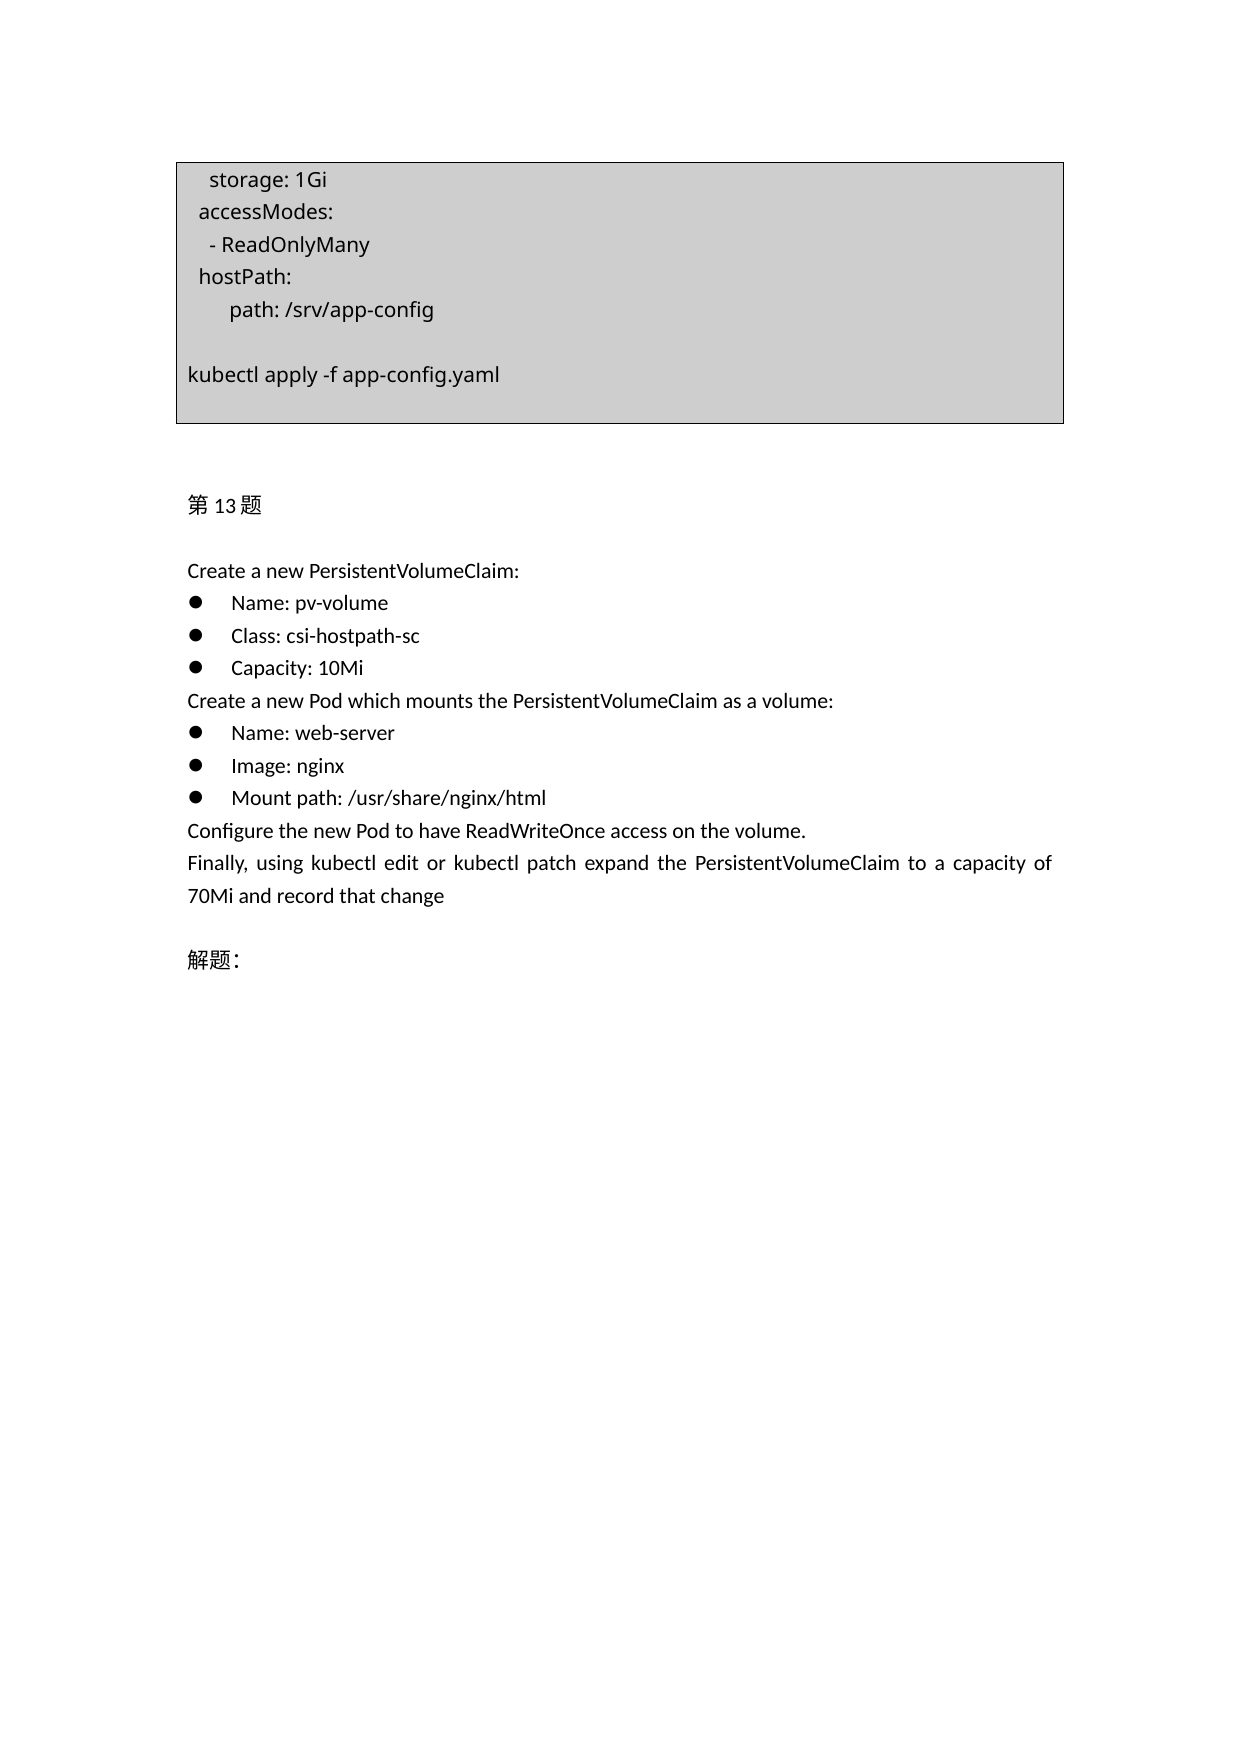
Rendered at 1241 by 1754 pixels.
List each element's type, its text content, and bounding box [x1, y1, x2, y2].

text Configure the new Pod to have ReadWriteOnce access on the volume. [187, 814, 1053, 847]
list Name: pv-volume [187, 587, 1053, 619]
list Name: web-server [187, 717, 1053, 749]
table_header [177, 163, 1063, 423]
list Class: csi-hostpath-sc [187, 619, 1053, 652]
text 解题： [187, 944, 1053, 977]
text 第13题 [187, 489, 1053, 522]
list Image: nginx [187, 749, 1053, 782]
list Mount path: /usr/share/nginx/html [187, 782, 1053, 814]
text Create a new PersistentVolumeClaim: [187, 554, 1053, 587]
list Capacity: 10Mi [187, 652, 1053, 684]
text Create a new Pod which mounts the PersistentVolumeClaim as a volume: [187, 684, 1053, 717]
text Finally, using kubectl edit or kubectl patch expand the PersistentVolumeClaim to a capacity of 70Mi and record that change [187, 847, 1053, 912]
